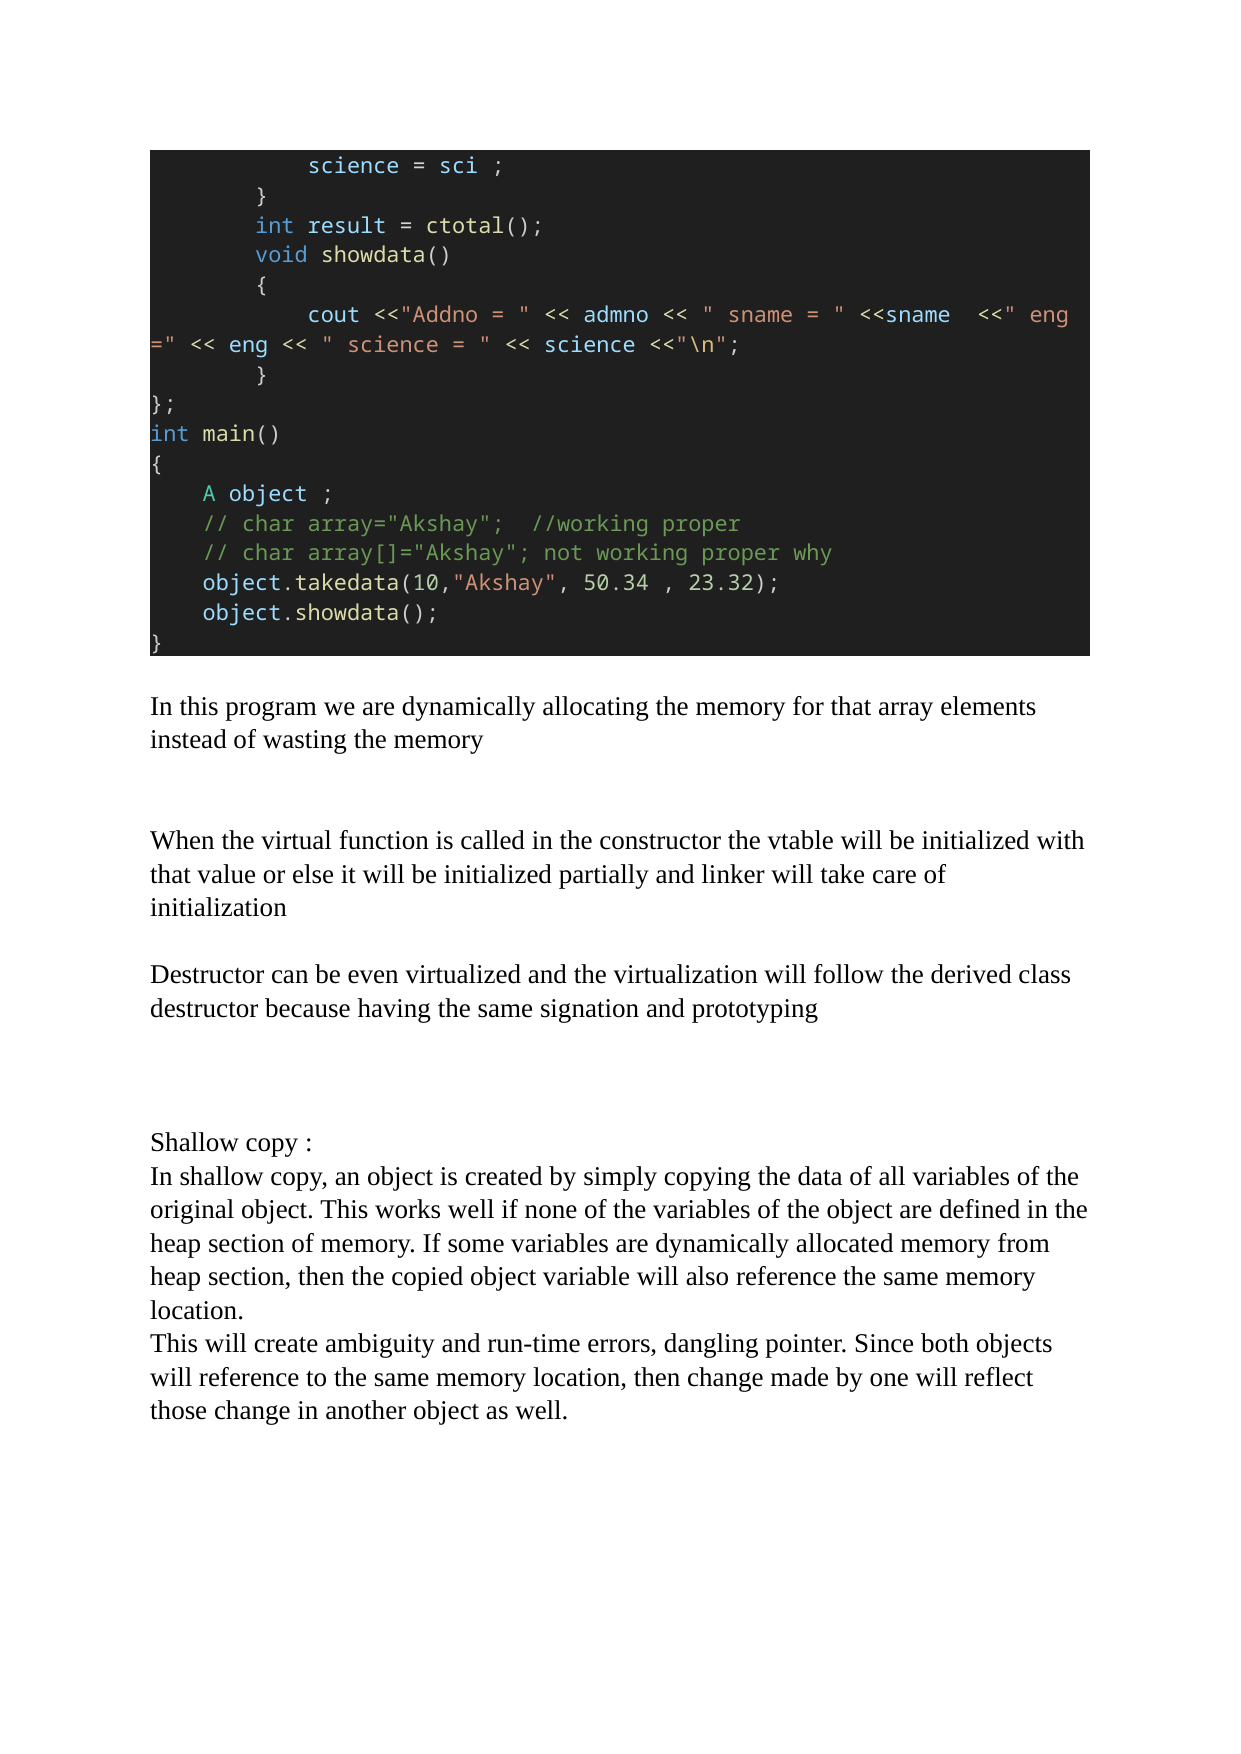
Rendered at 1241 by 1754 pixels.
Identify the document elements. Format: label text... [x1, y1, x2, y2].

text This will create ambiguity and run-time errors, dangling pointer. Since both objects will reference to the same memory location, then change made by one will reflect those change in another object as well. [150, 1327, 1090, 1426]
text In this program we are dynamically allocating the memory for that array elements instead of wasting the memory [150, 690, 1090, 755]
text science = sci ; [150, 150, 1090, 180]
text }; [150, 388, 1090, 418]
text void showdata() [150, 239, 1090, 269]
text // char array="Akshay"; //working proper [150, 507, 1090, 537]
text int main() [150, 418, 1090, 448]
text { [150, 269, 1090, 299]
text cout <<"Addno = " << admno << " sname = " <<sname <<" eng =" << eng << " science = " << science <<"\n"; [150, 299, 1090, 358]
text // char array[]="Akshay"; not working proper why [150, 537, 1090, 567]
text { [150, 448, 1090, 478]
text Destructor can be even virtualized and the virtualization will follow the derived class destructor because having the same signation and prototyping [150, 958, 1090, 1023]
text } [150, 180, 1090, 209]
text } [150, 358, 1090, 388]
text A object ; [150, 478, 1090, 507]
text When the virtual function is called in the constructor the vtable will be initialized with that value or else it will be initialized partially and linker will take care of initialization [150, 824, 1090, 922]
text object.showdata(); [150, 597, 1090, 627]
text In shallow copy, an object is created by simply copying the data of all variables of the original object. This works well if none of the variables of the object are defined in the heap section of memory. If some variables are dynamically allocated memory from heap section, then the copied object variable will also reference the same memory location. [150, 1159, 1090, 1325]
text } [150, 627, 1090, 656]
text Shallow copy : [150, 1126, 1090, 1157]
text int result = ctotal(); [150, 209, 1090, 239]
text object.takedata(10,"Akshay", 50.34 , 23.32); [150, 567, 1090, 597]
